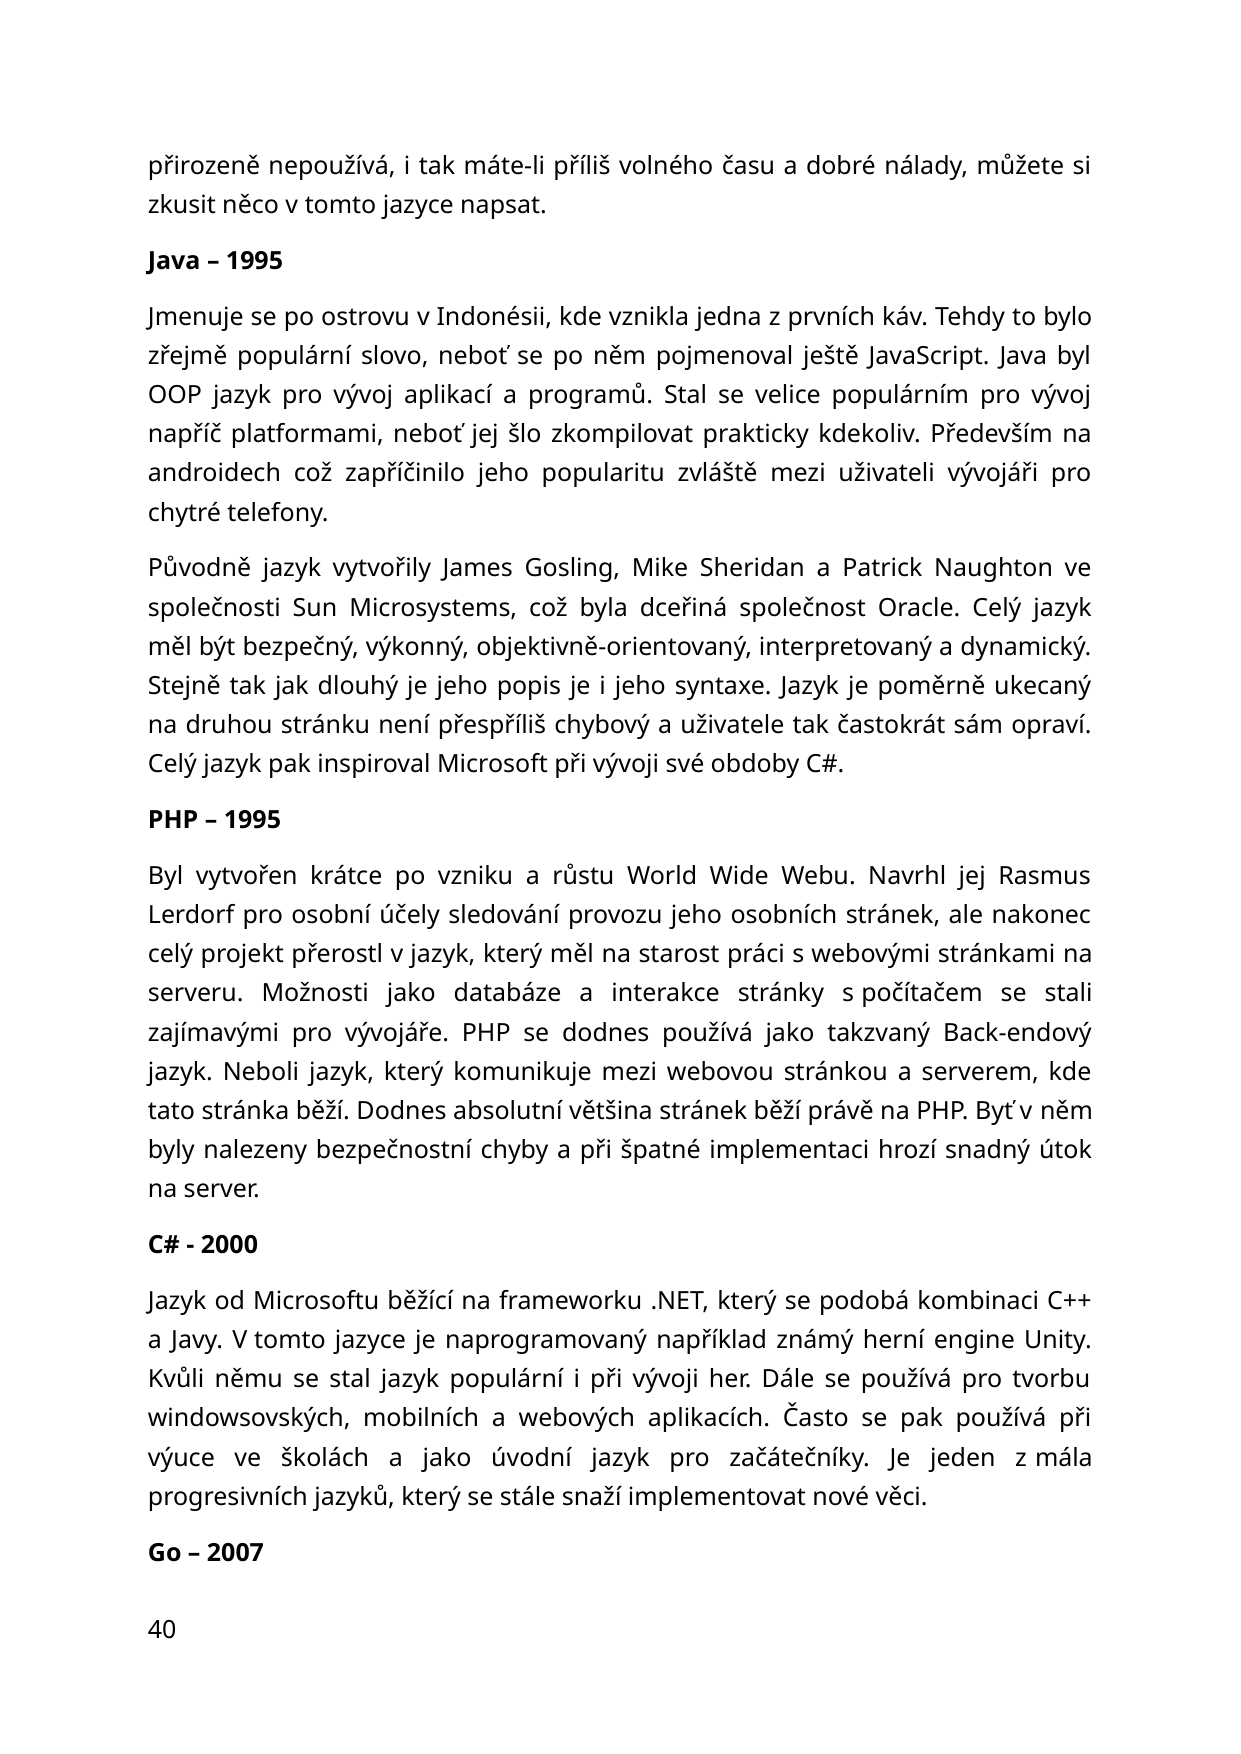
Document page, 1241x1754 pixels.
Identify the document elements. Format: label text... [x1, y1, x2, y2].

text Jmenuje se po ostrovu v Indonésii, kde vznikla jedna z prvních káv. Tehdy to bylo zřejmě populární slovo, neboť se po něm pojmenoval ještě JavaScript. Java byl OOP jazyk pro vývoj aplikací a programů. Stal se velice populárním pro vývoj napříč platformami, neboť jej šlo zkompilovat prakticky kdekoliv. Především na androidech což zapříčinilo jeho popularitu zvláště mezi uživateli vývojáři pro chytré telefony. [148, 298, 1093, 528]
text Jazyk od Microsoftu běžící na frameworku .NET, který se podobá kombinaci C++ a Javy. V tomto jazyce je naprogramovaný například známý herní engine Unity. Kvůli němu se stal jazyk populární i při vývoji her. Dále se používá pro tvorbu windowsovských, mobilních a webových aplikacích. Často se pak používá při výuce ve školách a jako úvodní jazyk pro začátečníky. Je jeden z mála progresivních jazyků, který se stále snaží implementovat nové věci. [148, 1283, 1093, 1512]
text PHP – 1995 [148, 802, 1093, 836]
text Původně jazyk vytvořily James Gosling, Mike Sheridan a Patrick Naughton ve společnosti Sun Microsystems, což byla dceřiná společnost Oracle. Celý jazyk měl být bezpečný, výkonný, objektivně-orientovaný, interpretovaný a dynamický. Stejně tak jak dlouhý je jeho popis je i jeho syntaxe. Jazyk je poměrně ukecaný na druhou stránku není přespříliš chybový a uživatele tak častokrát sám opraví. Celý jazyk pak inspiroval Microsoft při vývoji své obdoby C#. [148, 550, 1093, 780]
text Byl vytvořen krátce po vzniku a růstu World Wide Webu. Navrhl jej Rasmus Lerdorf pro osobní účely sledování provozu jeho osobních stránek, ale nakonec celý projekt přerostl v jazyk, který měl na starost práci s webovými stránkami na serveru. Možnosti jako databáze a interakce stránky s počítačem se stali zajímavými pro vývojáře. PHP se dodnes používá jako takzvaný Back-endový jazyk. Neboli jazyk, který komunikuje mezi webovou stránkou a serverem, kde tato stránka běží. Dodnes absolutní většina stránek běží právě na PHP. Byť v něm byly nalezeny bezpečnostní chyby a při špatné implementaci hrozí snadný útok na server. [148, 858, 1093, 1205]
text C# - 2000 [148, 1227, 1093, 1261]
text Java – 1995 [148, 243, 1093, 277]
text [148, 148, 1093, 221]
text Go – 2007 [148, 1534, 1093, 1568]
